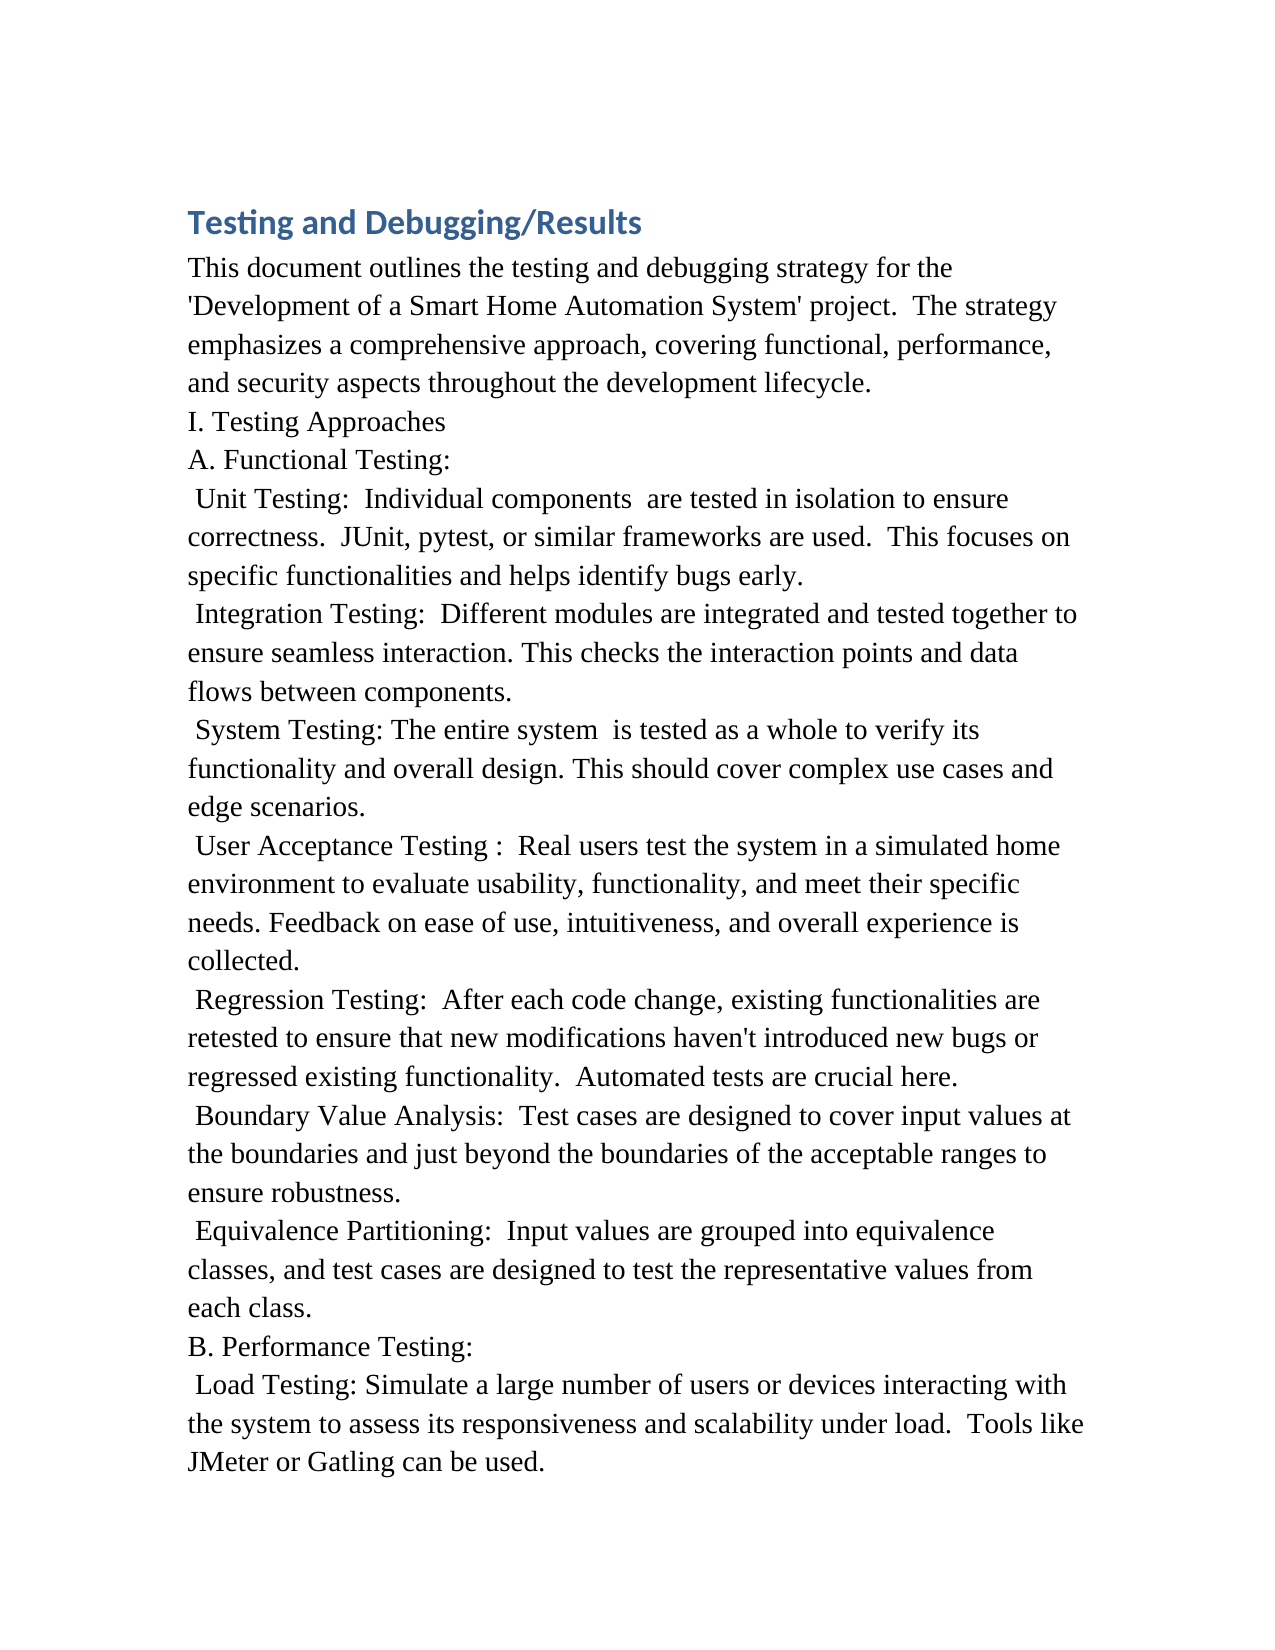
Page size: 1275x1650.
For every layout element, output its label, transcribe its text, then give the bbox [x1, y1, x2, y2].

subtitle Testing and Debugging/Results [187, 200, 1087, 243]
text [187, 250, 1087, 1478]
